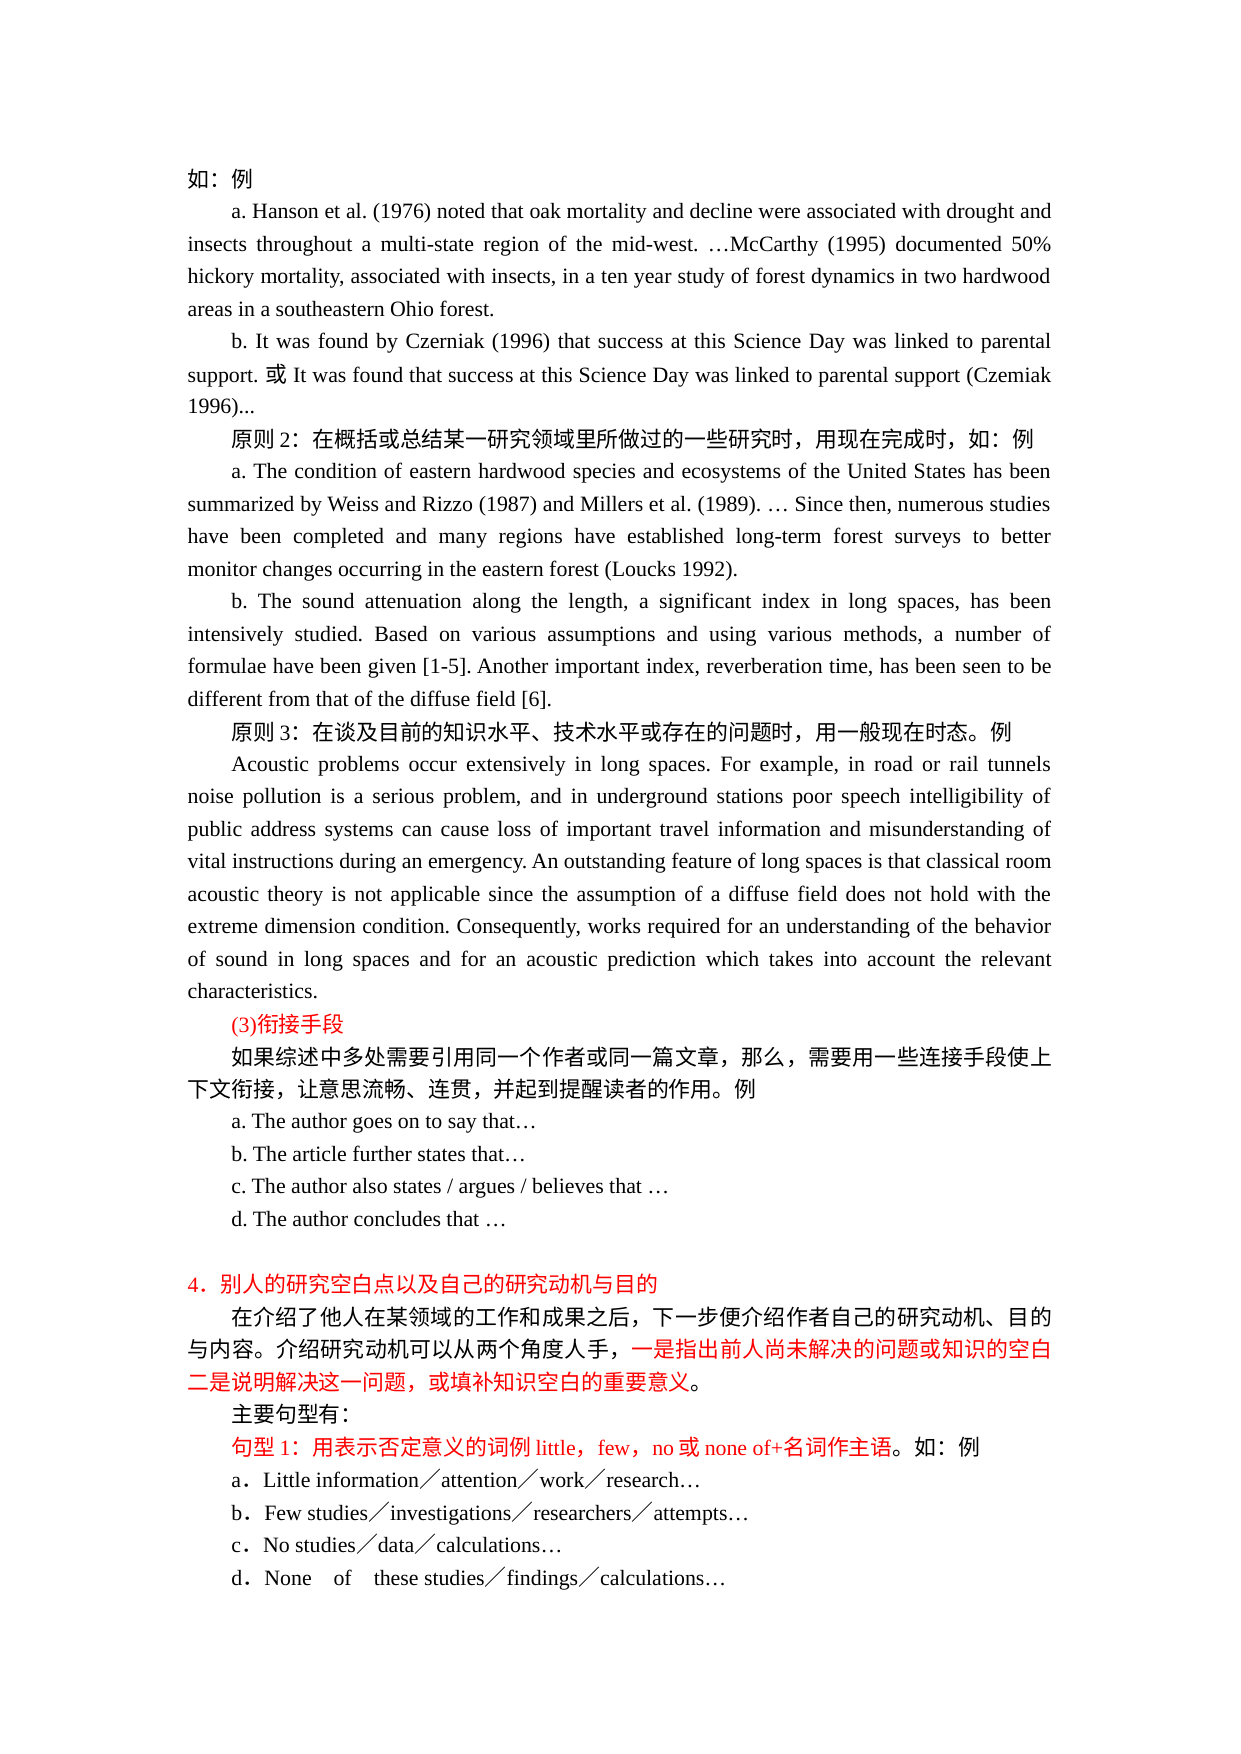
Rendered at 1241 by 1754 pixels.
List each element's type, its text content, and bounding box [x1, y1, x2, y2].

text 在介绍了他人在某领域的工作和成果之后，下一步便介绍作者自己的研究动机、目的与内容。介绍研究动机可以从两个角度人手，一是指出前人尚未解决的问题或知识的空白，二是说明解决这一问题，或填补知识空白的重要意义。 [187, 1299, 1053, 1397]
text b．Few studies／investigations／researchers／attempts… [187, 1494, 1053, 1527]
text (3)衔接手段 [187, 1007, 1053, 1039]
text 原则2：在概括或总结某一研究领域里所做过的一些研究时，用现在完成时，如：例 [187, 422, 1053, 454]
text c．No studies／data／calculations… [187, 1527, 1053, 1559]
text b. The article further states that… [187, 1137, 1053, 1169]
text a．Little information／attention／work／research… [187, 1462, 1053, 1494]
text Acoustic problems occur extensively in long spaces. For example, in road or rail tunnels noise pollution is a serious problem, and in underground stations poor speech intelligibility of public address systems can cause loss of important travel information and misunderstanding of vital instructions during an emergency. An outstanding feature of long spaces is that classical room acoustic theory is not applicable since the assumption of a diffuse field does not hold with the extreme dimension condition. Consequently, works required for an understanding of the behavior of sound in long spaces and for an acoustic prediction which takes into account the relevant characteristics. [187, 747, 1053, 1007]
text 原则3：在谈及目前的知识水平、技术水平或存在的问题时，用一般现在时态。例 [187, 714, 1053, 747]
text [187, 162, 1053, 194]
text 主要句型有： [187, 1397, 1053, 1429]
text a. The condition of eastern hardwood species and ecosystems of the has been summarized by Weiss and Rizzo (1987) and Millers et al. (1989). … Since then, numerous studies have been completed and many regions have established long-term forest surveys to better monitor changes occurring in the eastern forest (Loucks 1992). [187, 454, 1053, 584]
text b. The sound attenuation along the length, a significant index in long spaces, has been intensively studied. Based on various assumptions and using various methods, a number of formulae have been given [1-5]. Another important index, reverberation time, has been seen to be different from that of the diffuse field [6]. [187, 584, 1053, 714]
text d. The author concludes that … [187, 1202, 1053, 1234]
text 如果综述中多处需要引用同一个作者或同一篇文章，那么，需要用一些连接手段使上下文衔接，让意思流畅、连贯，并起到提醒读者的作用。例 [187, 1039, 1053, 1104]
text a. The author goes on to say that… [187, 1104, 1053, 1137]
text b. It was found by Czerniak (1996) that success at this Science Day was linked to parental support. 或 It was found that success at this Science Day was linked to parental support (Czemiak 1996)... [187, 324, 1053, 422]
text a. Hanson et al. (1976) noted that oak mortality and decline were associated with drought and insects throughout a multi-state region of the mid-west. …McCarthy (1995) documented 50% hickory mortality, associated with insects, in a ten year study of forest dynamics in two hardwood areas in a southeastern Ohio forest. [187, 194, 1053, 324]
text c. The author also states / argues / believes that … [187, 1169, 1053, 1202]
text d．None of these studies／findings／calculations… [187, 1559, 1053, 1592]
text 4．别人的研究空白点以及自己的研究动机与目的 [187, 1267, 1053, 1299]
text 句型1：用表示否定意义的词例little，few，no或none of+名词作主语。如：例 [187, 1429, 1053, 1462]
